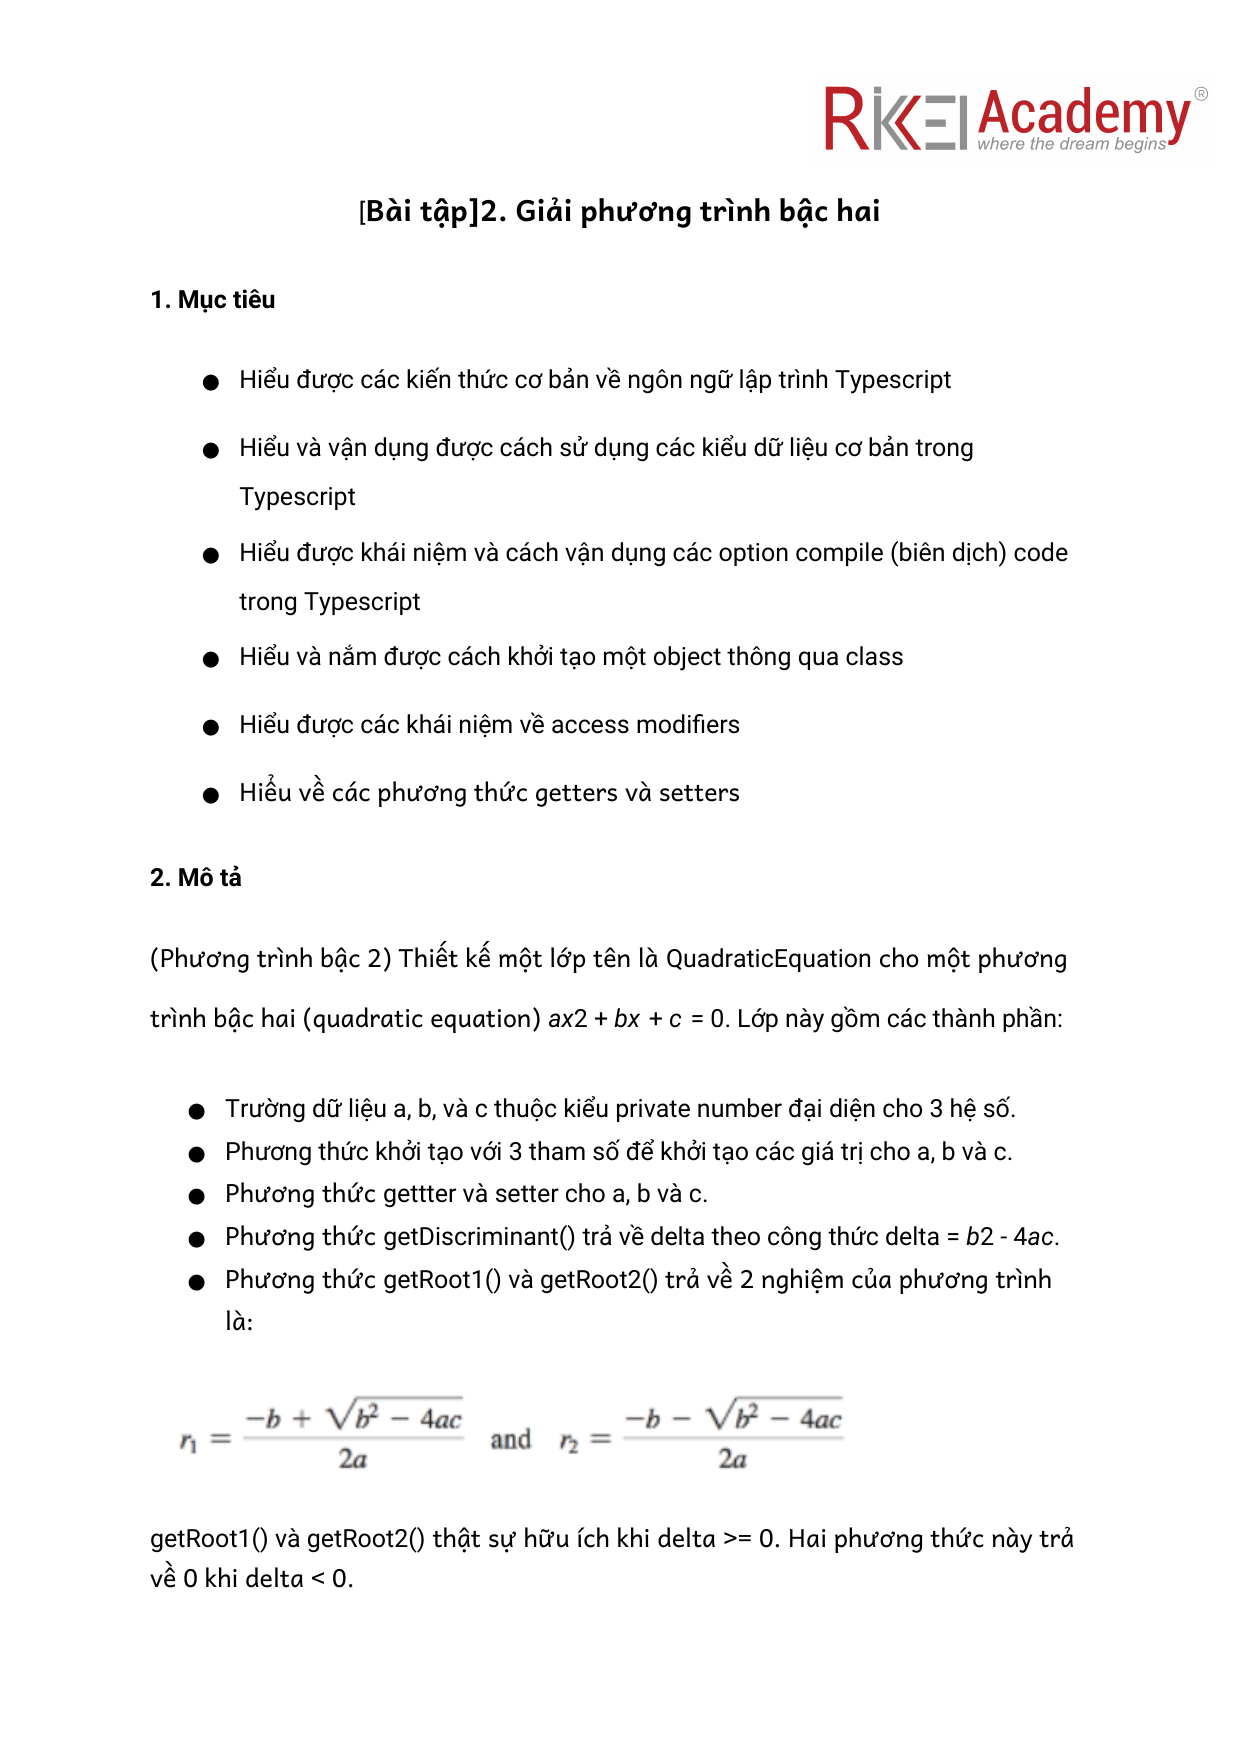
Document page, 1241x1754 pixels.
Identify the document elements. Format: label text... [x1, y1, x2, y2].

picture [813, 75, 1213, 167]
list getRoot1() và getRoot2() [187, 1257, 1090, 1340]
subtitle QuadraticEquationax2 + bx + c = 0. Lớp này gồm các thành phần: [150, 937, 1090, 1037]
list Phương thức khởi tạo với 3 tham số để khởi tạo các giá trị cho a, b và c. [187, 1129, 1090, 1172]
picture [150, 1369, 893, 1498]
subtitle 1. Mục tiêu [150, 285, 1090, 314]
text getRoot1() và getRoot2() [150, 1517, 1090, 1597]
text [ [150, 185, 1090, 232]
list Hiểu và vận dụng được cách sử dụng các kiểu dữ liệu cơ bản trong Typescript [202, 425, 1090, 512]
list Hiểu và nắm được cách khởi tạo một object thông qua class [202, 635, 1090, 678]
list Hiểu được các khái niệm về access modifiers [202, 703, 1090, 745]
list gettter và setter cho a, b và c. [187, 1172, 1090, 1215]
subtitle 2. Mô tả [150, 863, 1090, 893]
list Hiểu được khái niệm và cách vận dụng các option compile (biên dịch) code trong Typescript [202, 530, 1090, 617]
list Trường dữ liệu a, b, và c thuộc kiểu private number đại diện cho 3 hệ số. [187, 1087, 1090, 1129]
list getDiscriminant() trả về delta theo công thức delta = b2 - 4ac. [187, 1215, 1090, 1257]
list Hiểu được các kiến thức cơ bản về ngôn ngữ lập trình Typescript [202, 358, 1090, 401]
